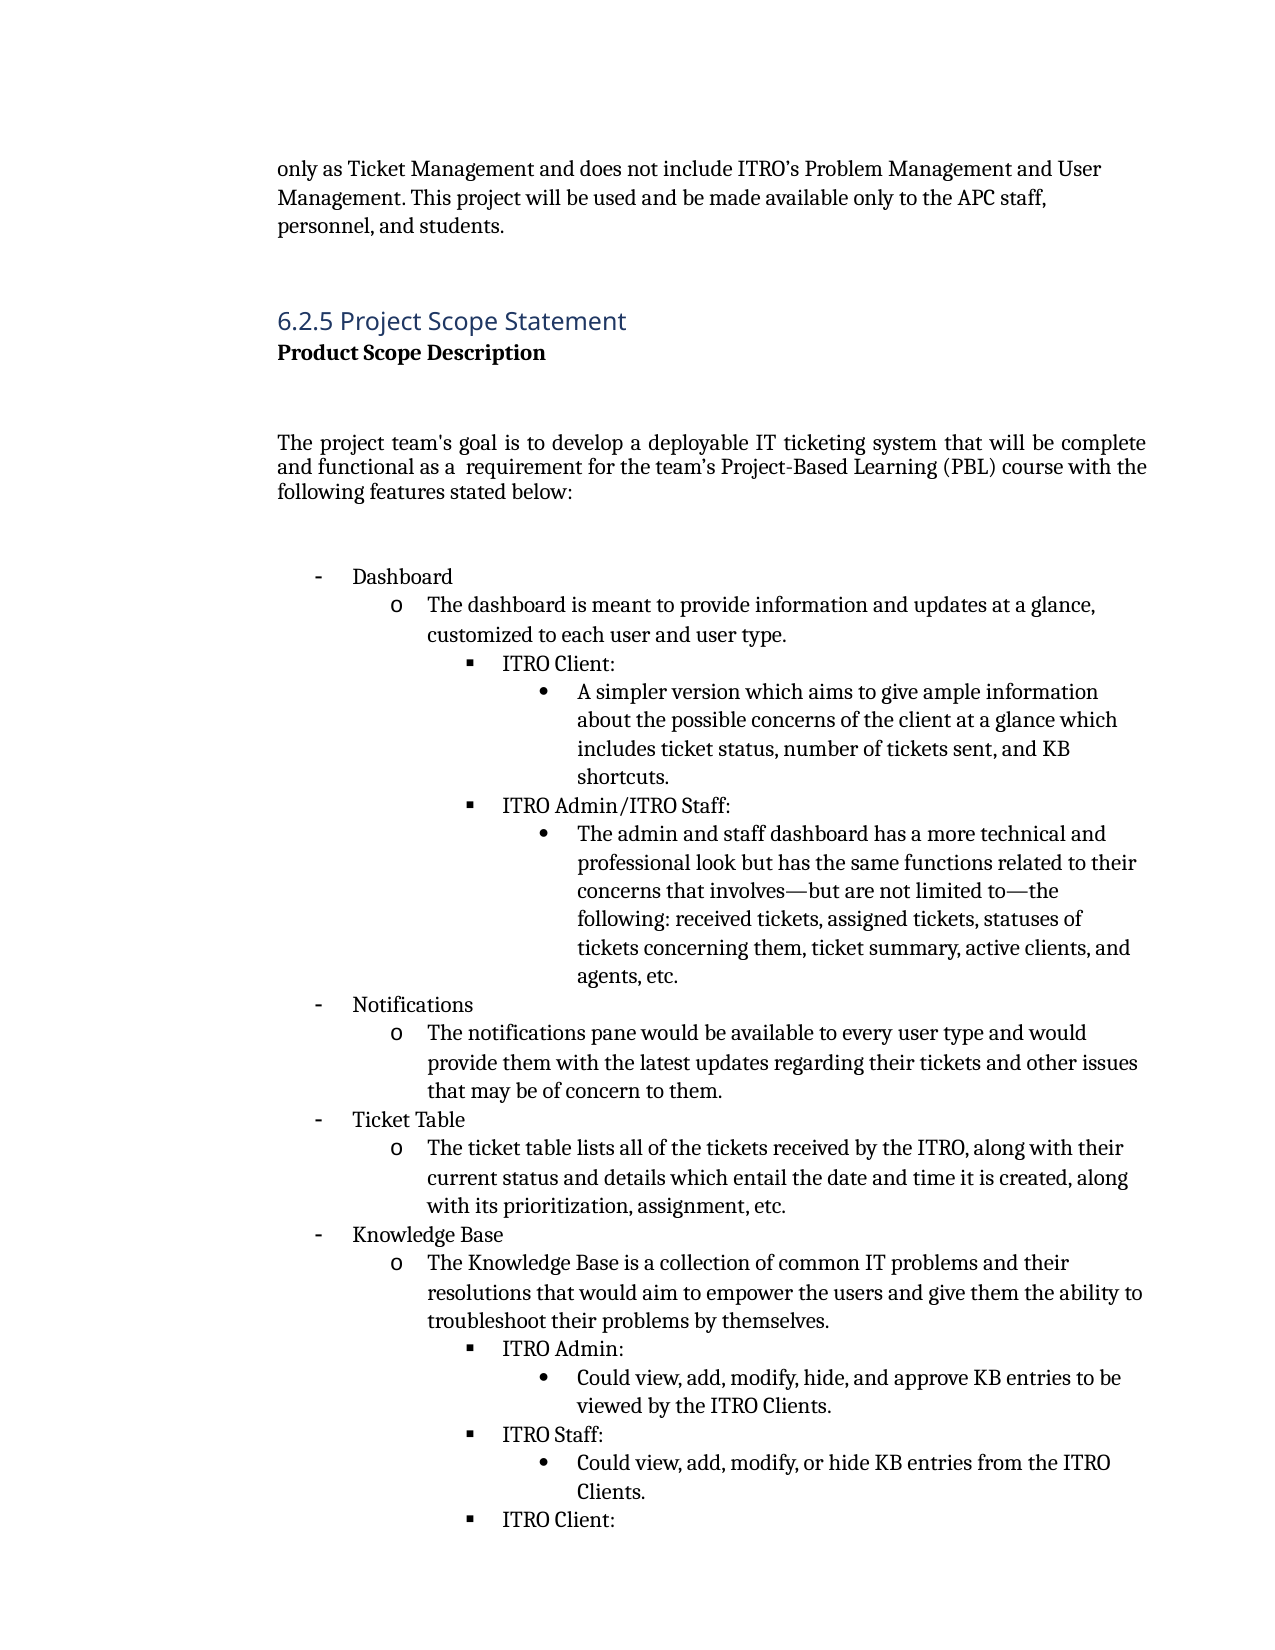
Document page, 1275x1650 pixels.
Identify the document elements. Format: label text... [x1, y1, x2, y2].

list ITRO Client: [464, 1507, 1147, 1533]
list A simpler version which aims to give ample information about the possible concerns of the client at a glance which includes ticket status, number of tickets sent, and KB shortcuts. [539, 679, 1147, 790]
list The dashboard is meant to provide information and updates at a glance, customized to each user and user type. [389, 592, 1147, 648]
list Knowledge Base [314, 1221, 1147, 1248]
text The project team's goal is to develop a deployable IT ticketing system that will be complete and functional as a requirement for the team’s Project-Based Learning (PBL) course with the following features stated below: [277, 430, 1148, 506]
list The ticket table lists all of the tickets received by the ITRO, along with their current status and details which entail the date and time it is created, along with its prioritization, assignment, etc. [389, 1135, 1147, 1219]
list Dashboard [314, 564, 1147, 590]
list The admin and staff dashboard has a more technical and professional look but has the same functions related to their concerns that involves—but are not limited to—the following: received tickets, assigned tickets, statuses of tickets concerning them, ticket summary, active clients, and agents, etc. [539, 821, 1147, 989]
list ITRO Admin/ITRO Staff: [464, 792, 1147, 819]
list The notifications pane would be available to every user type and would provide them with the latest updates regarding their tickets and other issues that may be of concern to them. [389, 1020, 1147, 1104]
list Could view, add, modify, hide, and approve KB entries to be viewed by the ITRO Clients. [539, 1365, 1147, 1419]
subtitle 6.2.5 Project Scope Statement [277, 303, 1148, 337]
list Could view, add, modify, or hide KB entries from the ITRO Clients. [539, 1450, 1147, 1505]
list ITRO Client: [464, 650, 1147, 677]
list ITRO Admin: [464, 1336, 1147, 1363]
list The Knowledge Base is a collection of common IT problems and their resolutions that would aim to empower the users and give them the ability to troubleshoot their problems by themselves. [389, 1250, 1147, 1334]
text Product Scope Description [277, 340, 1148, 366]
list ITRO Staff: [464, 1422, 1147, 1448]
list Notifications [314, 992, 1147, 1018]
list Ticket Table [314, 1106, 1147, 1133]
